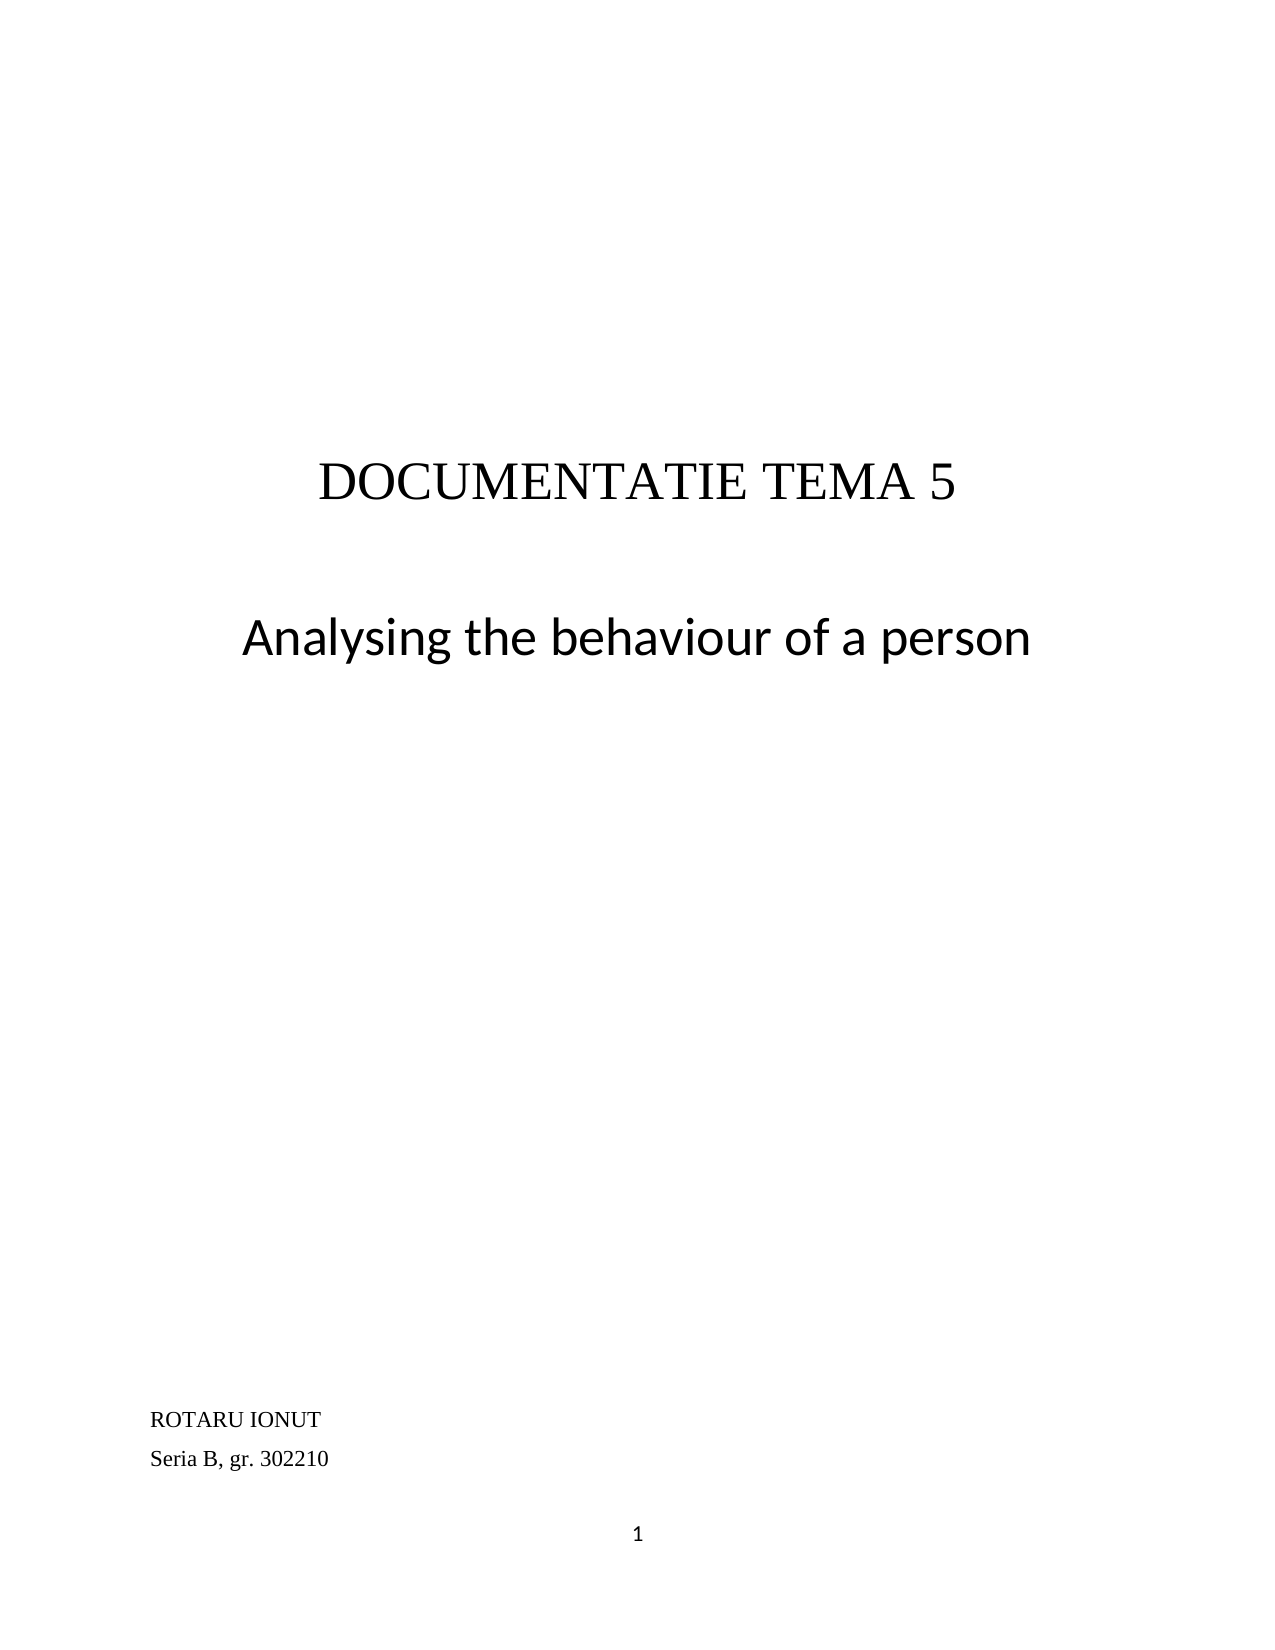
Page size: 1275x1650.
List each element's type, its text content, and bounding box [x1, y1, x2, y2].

text Analysing the behaviour of a person [150, 603, 1125, 669]
text ROTARU IONUT [150, 1407, 1125, 1433]
text DOCUMENTATIE TEMA 5 [150, 449, 1125, 511]
text Seria B, gr. 302210 [150, 1445, 1125, 1472]
